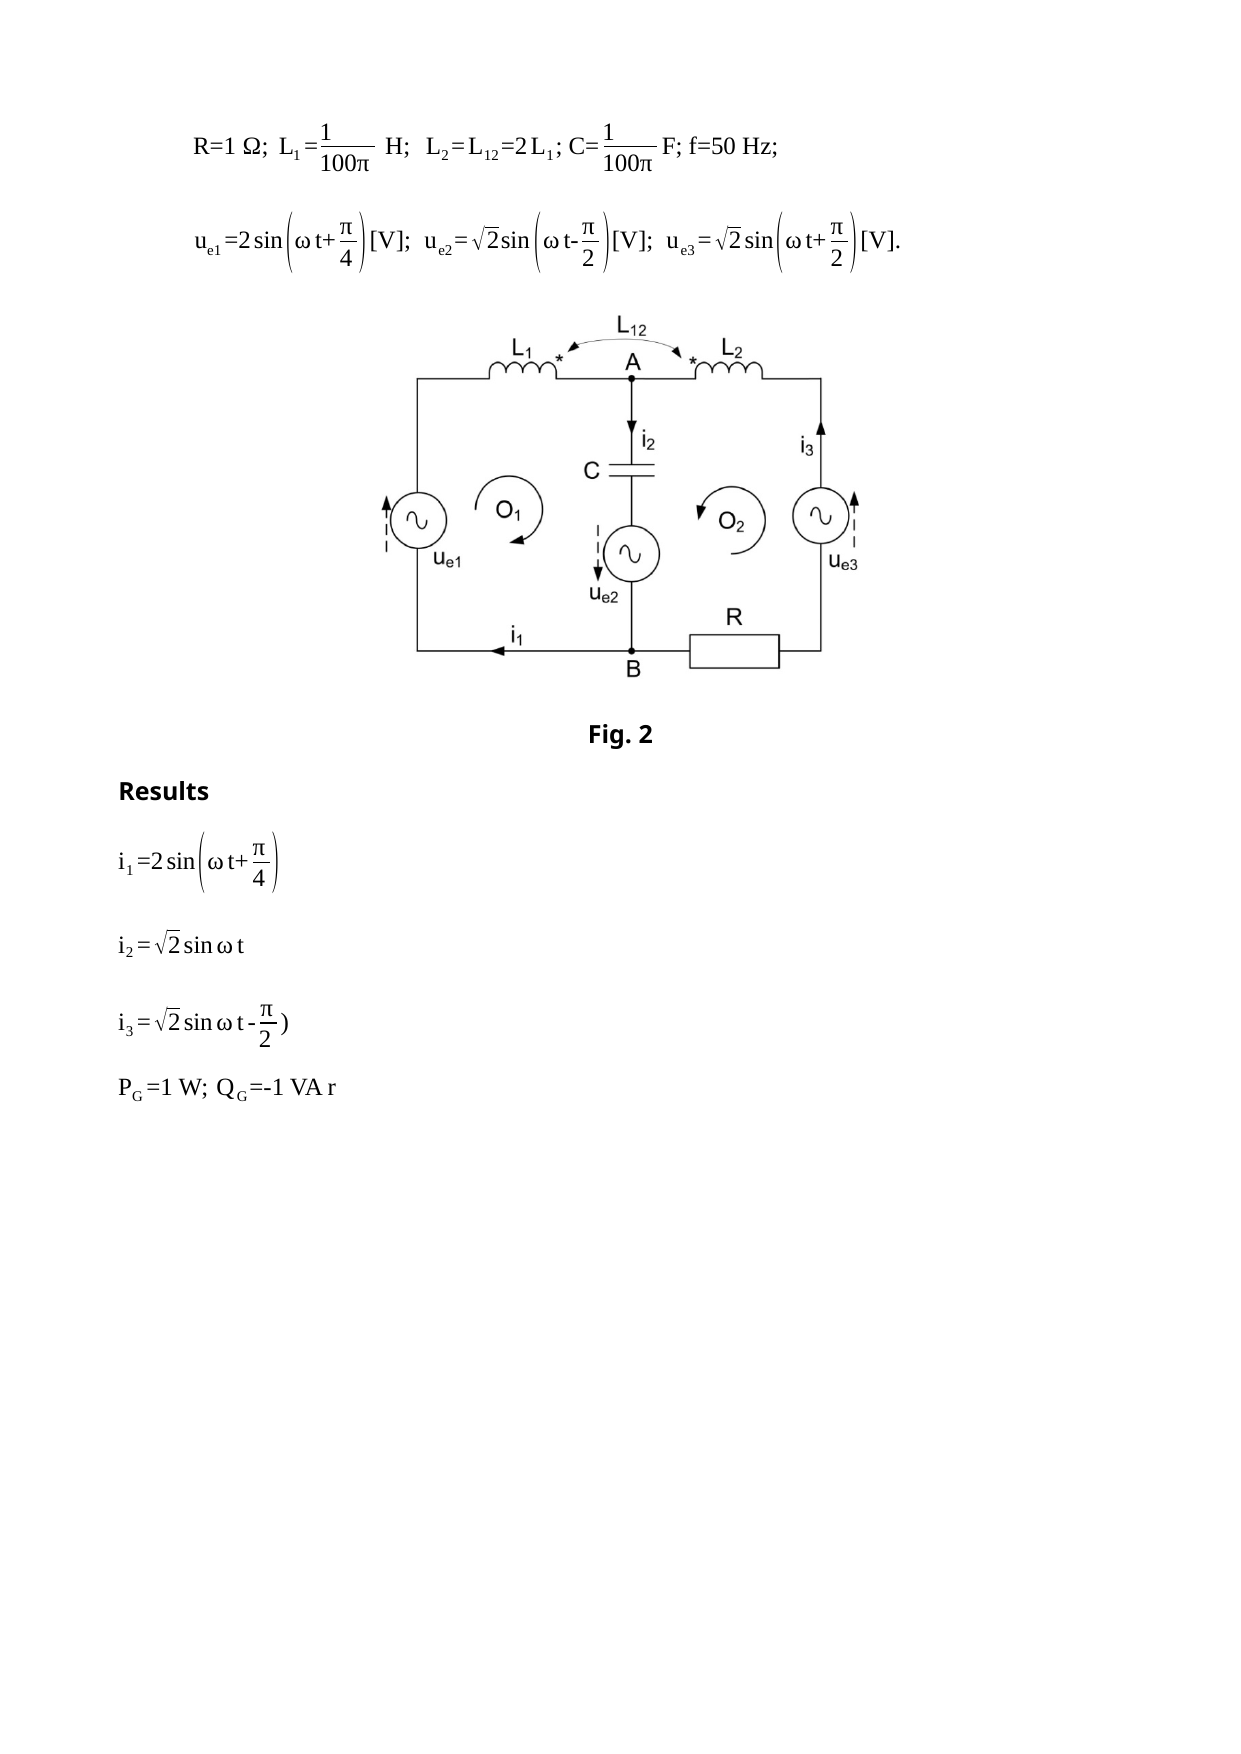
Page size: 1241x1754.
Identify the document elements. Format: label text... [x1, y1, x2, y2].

text Fig. 2 [118, 717, 1122, 751]
picture [381, 307, 859, 684]
list Results [118, 773, 1122, 808]
